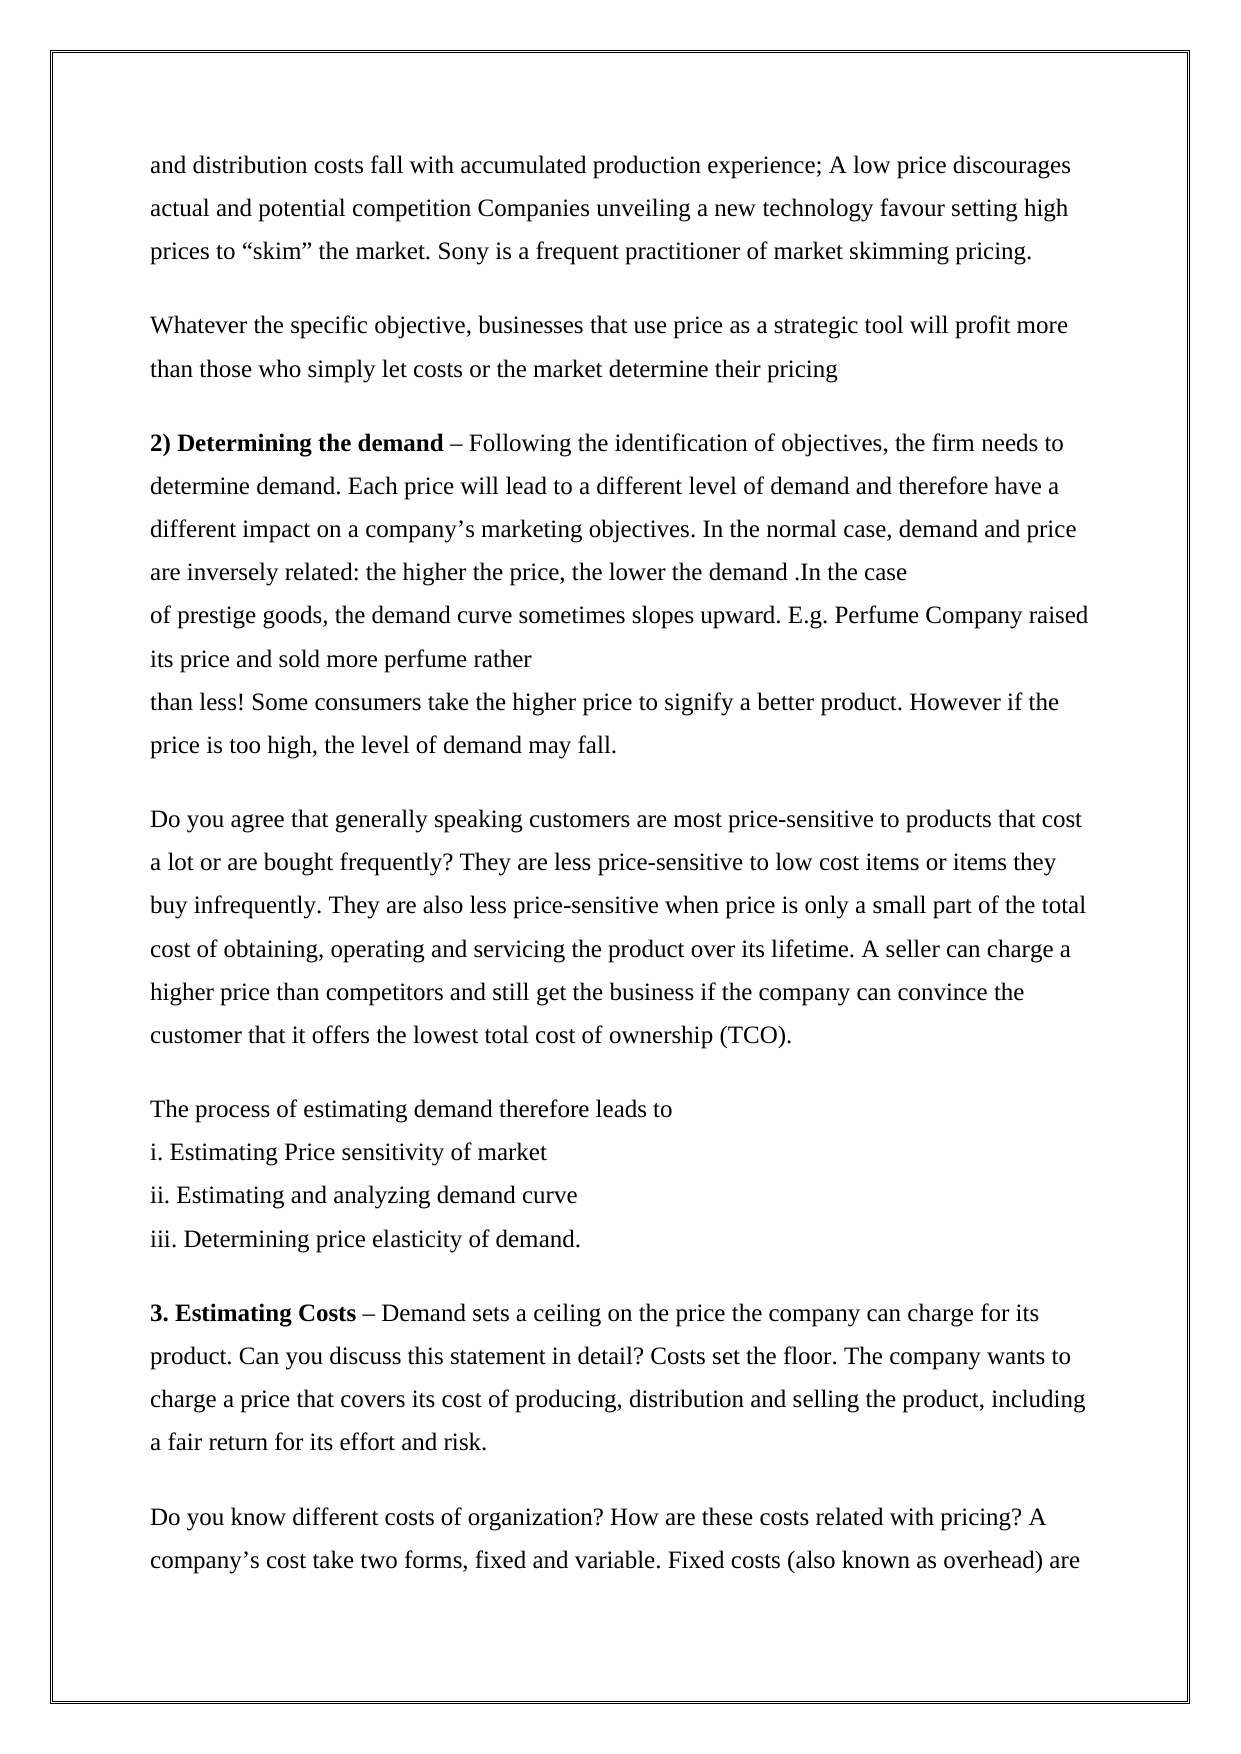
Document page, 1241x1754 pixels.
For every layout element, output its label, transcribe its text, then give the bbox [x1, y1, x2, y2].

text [150, 1502, 1090, 1574]
text The process of estimating demand therefore leads to i. Estimating Price sensitivity of market ii. Estimating and analyzing demand curve iii. Determining price elasticity of demand. [150, 1094, 1090, 1252]
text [150, 150, 1090, 265]
text Do you agree that generally speaking customers are most price-sensitive to products that cost a lot or are bought frequently? They are less price-sensitive to low cost items or items they buy infrequently. They are also less price-sensitive when price is only a small part of the total cost of obtaining, operating and servicing the product over its lifetime. A seller can charge a higher price than competitors and still get the business if the company can convince the customer that it offers the lowest total cost of ownership (TCO). [150, 804, 1090, 1049]
text Whatever the specific objective, businesses that use price as a strategic tool will profit more than those who simply let costs or the market determine their pricing [150, 311, 1090, 382]
text 3. Estimating Costs – Demand sets a ceiling on the price the company can charge for its product. Can you discuss this statement in detail? Costs set the floor. The company wants to charge a price that covers its cost of producing, distribution and selling the product, including a fair return for its effort and risk. [150, 1298, 1090, 1456]
text 2) Determining the demand – Following the identification of objectives, the firm needs to determine demand. Each price will lead to a different level of demand and therefore have a different impact on a company’s marketing objectives. In the normal case, demand and price are inversely related: the higher the price, the lower the demand .In the case of prestige goods, the demand curve sometimes slopes upward. E.g. Perfume Company raised its price and sold more perfume rather than less! Some consumers take the higher price to signify a better product. However if the price is too high, the level of demand may fall. [150, 428, 1090, 759]
